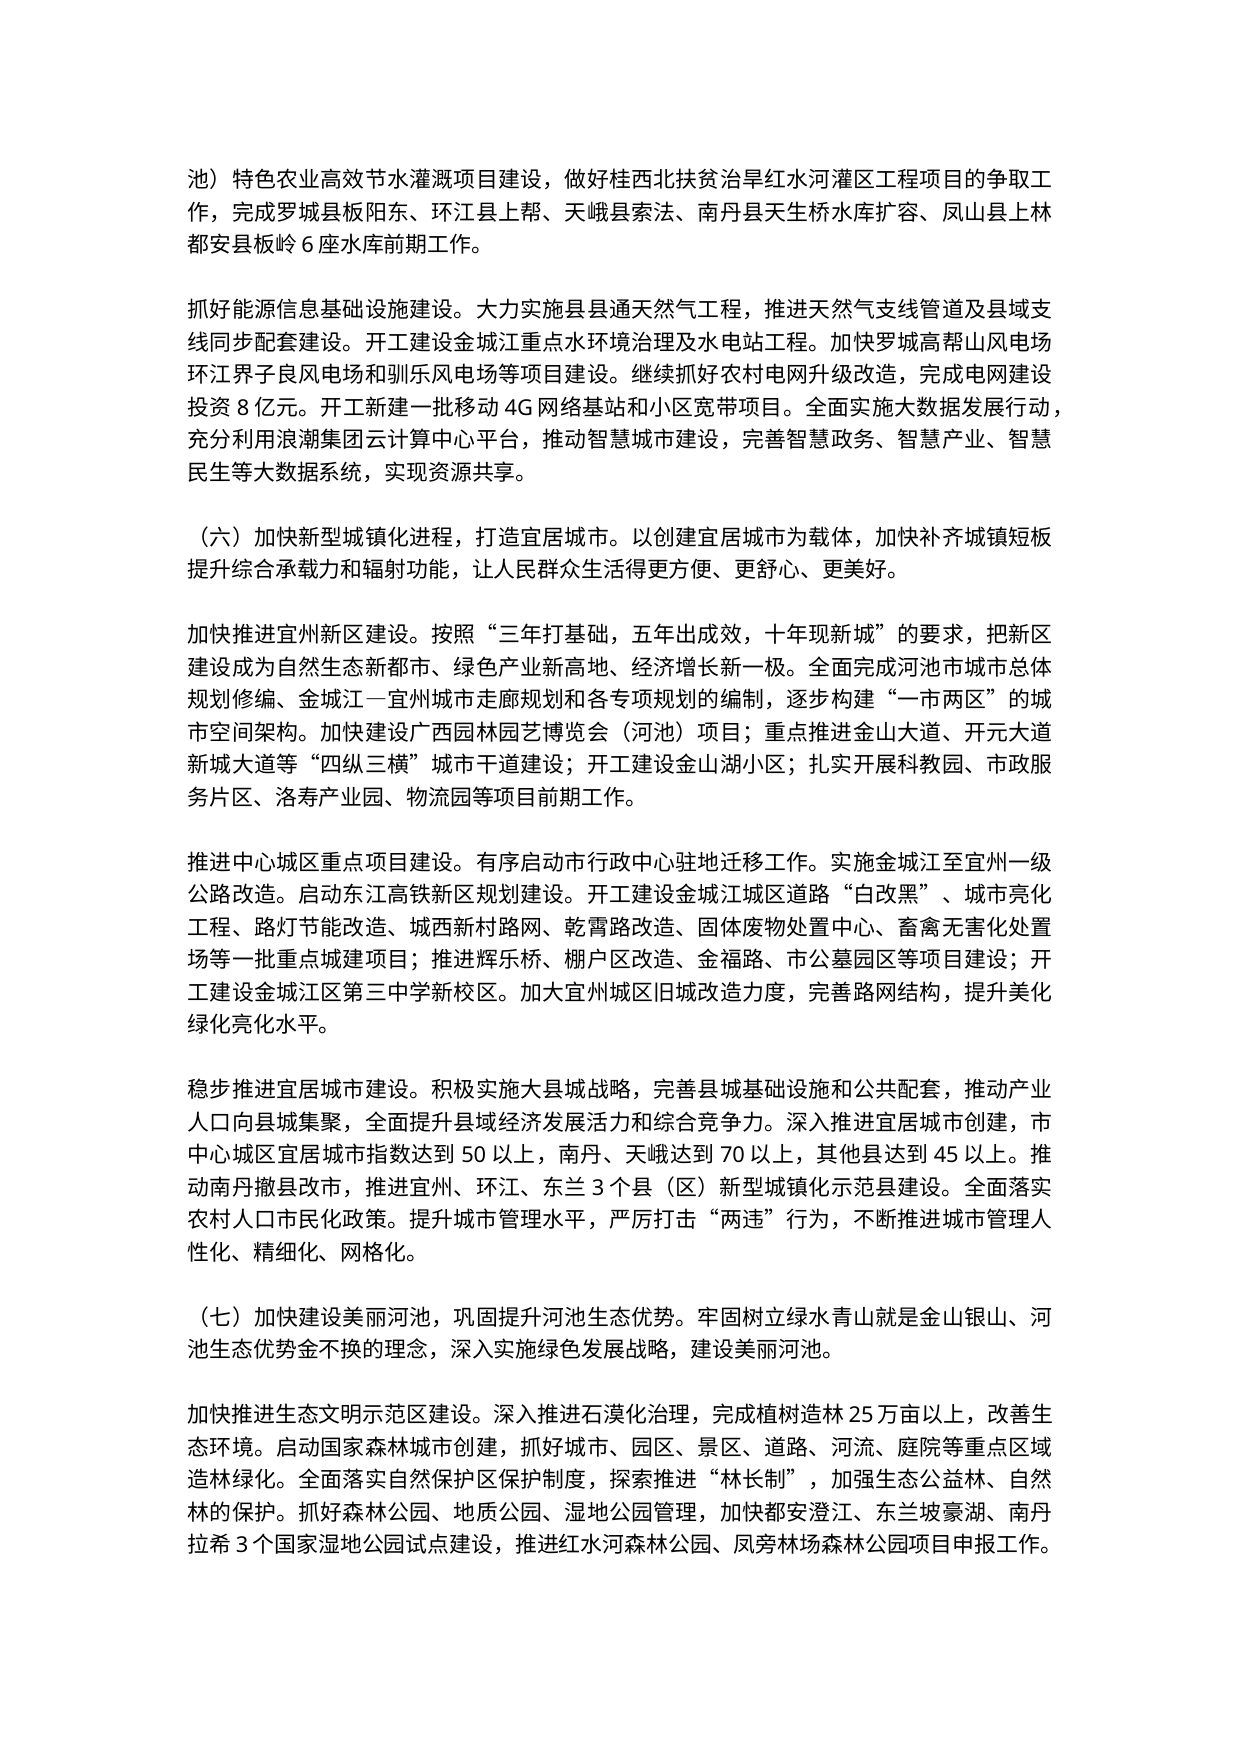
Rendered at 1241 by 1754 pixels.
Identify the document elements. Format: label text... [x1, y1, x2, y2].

text （六）加快新型城镇化进程，打造宜居城市。以创建宜居城市为载体，加快补齐城镇短板，提升综合承载力和辐射功能，让人民群众生活得更方便、更舒心、更美好。 [187, 519, 1053, 584]
text 加快推进宜州新区建设。按照“三年打基础，五年出成效，十年现新城”的要求，把新区建设成为自然生态新都市、绿色产业新高地、经济增长新一极。全面完成河池市城市总体规划修编、金城江—宜州城市走廊规划和各专项规划的编制，逐步构建“一市两区”的城市空间架构。加快建设广西园林园艺博览会（河池）项目；重点推进金山大道、开元大道、新城大道等“四纵三横”城市干道建设；开工建设金山湖小区；扎实开展科教园、市政服务片区、洛寿产业园、物流园等项目前期工作。 [187, 617, 1053, 812]
text （七）加快建设美丽河池，巩固提升河池生态优势。牢固树立绿水青山就是金山银山、河池生态优势金不换的理念，深入实施绿色发展战略，建设美丽河池。 [187, 1299, 1053, 1364]
text 推进中心城区重点项目建设。有序启动市行政中心驻地迁移工作。实施金城江至宜州一级公路改造。启动东江高铁新区规划建设。开工建设金城江城区道路“白改黑”、城市亮化工程、路灯节能改造、城西新村路网、乾霄路改造、固体废物处置中心、畜禽无害化处置场等一批重点城建项目；推进辉乐桥、棚户区改造、金福路、市公墓园区等项目建设；开工建设金城江区第三中学新校区。加大宜州城区旧城改造力度，完善路网结构，提升美化绿化亮化水平。 [187, 844, 1053, 1039]
text 加快推进生态文明示范区建设。深入推进石漠化治理，完成植树造林25万亩以上，改善生态环境。启动国家森林城市创建，抓好城市、园区、景区、道路、河流、庭院等重点区域造林绿化。全面落实自然保护区保护制度，探索推进“林长制”，加强生态公益林、自然林的保护。抓好森林公园、地质公园、湿地公园管理，加快都安澄江、东兰坡豪湖、南丹拉希3个国家湿地公园试点建设，推进红水河森林公园、凤旁林场森林公园项目申报工作。 [187, 1397, 1053, 1559]
text 抓好能源信息基础设施建设。大力实施县县通天然气工程，推进天然气支线管道及县域支线同步配套建设。开工建设金城江重点水环境治理及水电站工程。加快罗城高帮山风电场、环江界子良风电场和驯乐风电场等项目建设。继续抓好农村电网升级改造，完成电网建设投资8亿元。开工新建一批移动4G网络基站和小区宽带项目。全面实施大数据发展行动，充分利用浪潮集团云计算中心平台，推动智慧城市建设，完善智慧政务、智慧产业、智慧民生等大数据系统，实现资源共享。 [187, 292, 1053, 487]
text 稳步推进宜居城市建设。积极实施大县城战略，完善县城基础设施和公共配套，推动产业、人口向县城集聚，全面提升县域经济发展活力和综合竞争力。深入推进宜居城市创建，市中心城区宜居城市指数达到50以上，南丹、天峨达到70以上，其他县达到45以上。推动南丹撤县改市，推进宜州、环江、东兰3个县（区）新型城镇化示范县建设。全面落实农村人口市民化政策。提升城市管理水平，严厉打击“两违”行为，不断推进城市管理人性化、精细化、网格化。 [187, 1072, 1053, 1267]
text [187, 162, 1053, 259]
